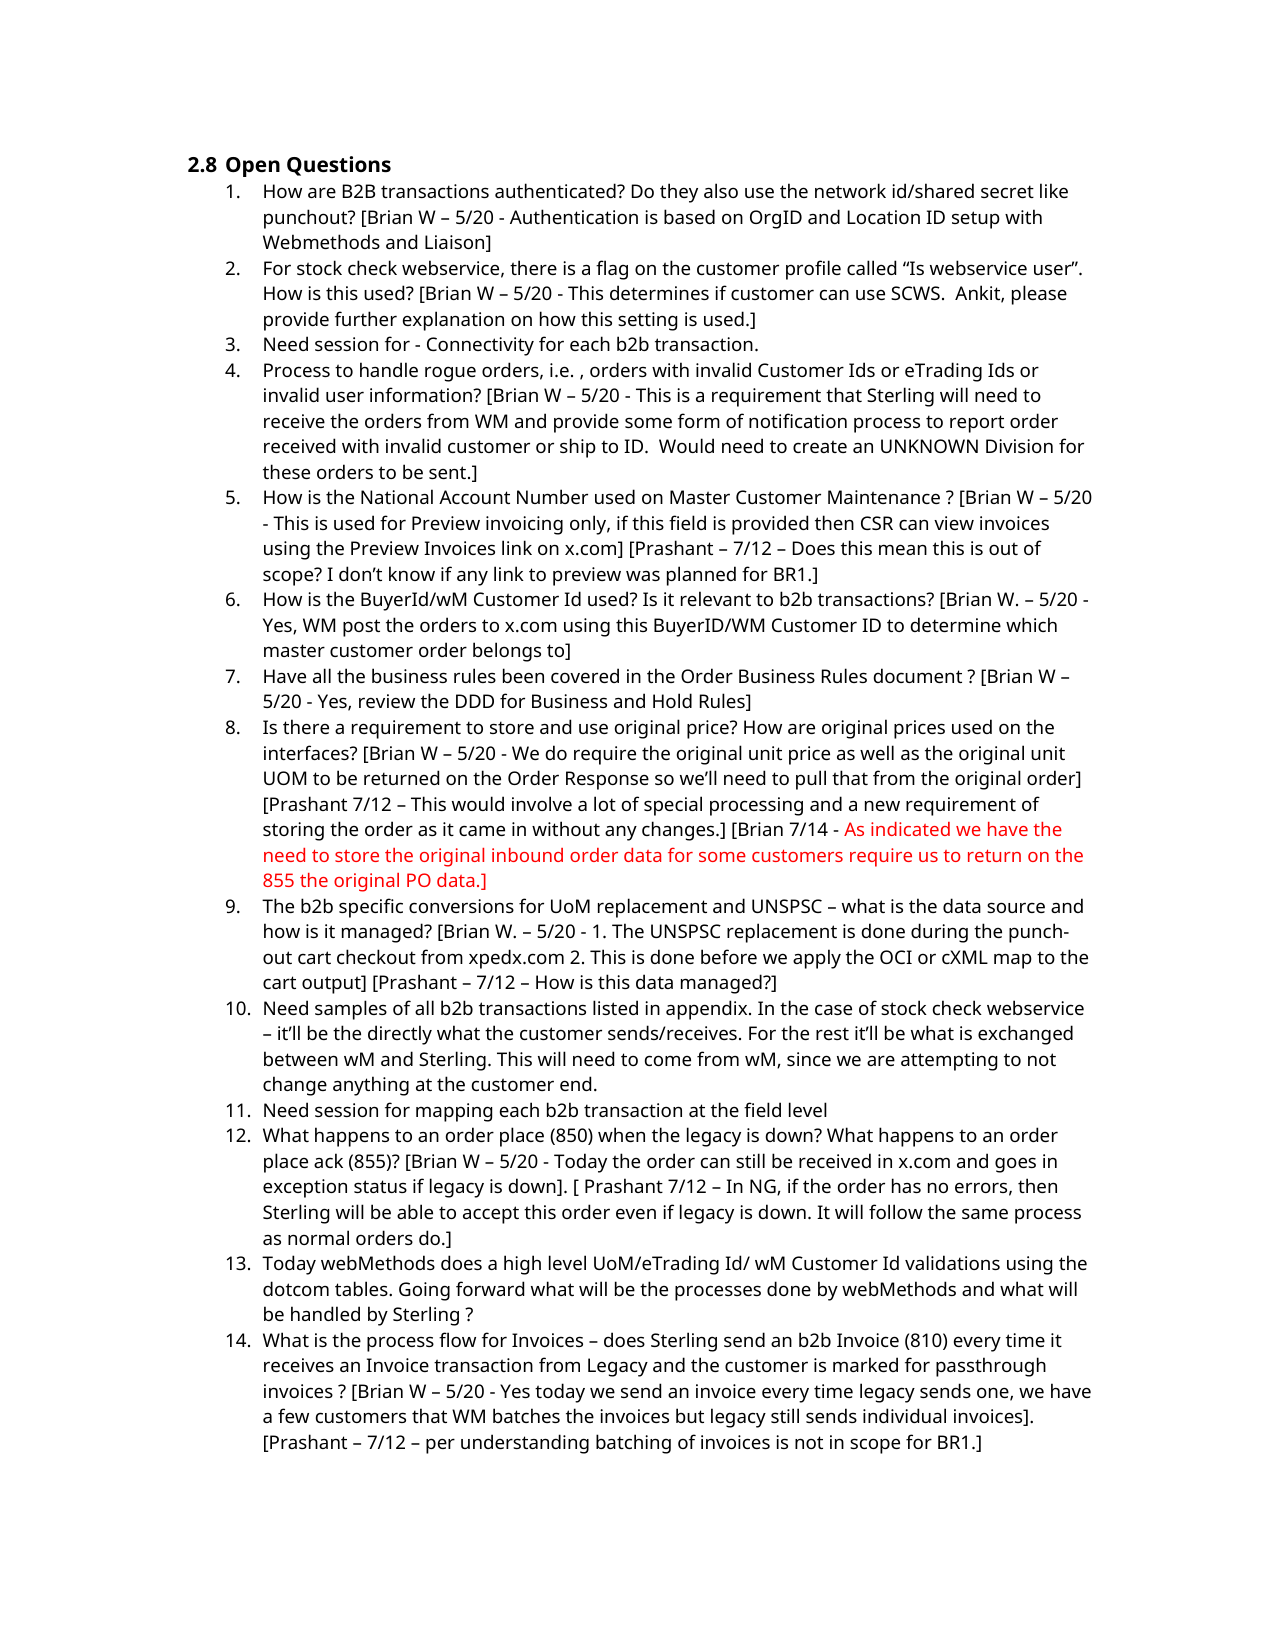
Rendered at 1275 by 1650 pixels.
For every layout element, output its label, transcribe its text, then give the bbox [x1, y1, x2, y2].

list The b2b specific conversions for UoM replacement and UNSPSC – what is the data source and how is it managed? [Brian W. – 5/20 - 1. The UNSPSC replacement is done during the punch-out cart checkout from xpedx.com 2. This is done before we apply the OCI or cXML map to the cart output] [Prashant – 7/12 – How is this data managed?] [225, 893, 1097, 995]
list Is there a requirement to store and use original price? How are original prices used on the interfaces? [Brian W – 5/20 - We do require the original unit price as well as the original unit UOM to be returned on the Order Response so we’ll need to pull that from the original order] [Prashant 7/12 – This would involve a lot of special processing and a new requirement of storing the order as it came in without any changes.] [Brian 7/14 - As indicated we have the need to store the original inbound order data for some customers require us to return on the 855 the original PO data.] [225, 714, 1097, 893]
subtitle Open Questions [187, 150, 1097, 178]
list How are B2B transactions authenticated? Do they also use the network id/shared secret like punchout? [Brian W – 5/20 - Authentication is based on OrgID and Location ID setup with Webmethods and Liaison] [225, 178, 1097, 255]
list Need samples of all b2b transactions listed in appendix. In the case of stock check webservice – it’ll be the directly what the customer sends/receives. For the rest it’ll be what is exchanged between wM and Sterling. This will need to come from wM, since we are attempting to not change anything at the customer end. [225, 995, 1097, 1097]
list Need session for - Connectivity for each b2b transaction. [225, 332, 1097, 357]
list Today webMethods does a high level UoM/eTrading Id/ wM Customer Id validations using the dotcom tables. Going forward what will be the processes done by webMethods and what will be handled by Sterling ? [225, 1250, 1097, 1327]
list What is the process flow for Invoices – does Sterling send an b2b Invoice (810) every time it receives an Invoice transaction from Legacy and the customer is marked for passthrough invoices ? [Brian W – 5/20 - Yes today we send an invoice every time legacy sends one, we have a few customers that WM batches the invoices but legacy still sends individual invoices]. [Prashant – 7/12 – per understanding batching of invoices is not in scope for BR1.] [225, 1327, 1097, 1454]
list How is the National Account Number used on Master Customer Maintenance ? [Brian W – 5/20 - This is used for Preview invoicing only, if this field is provided then CSR can view invoices using the Preview Invoices link on x.com] [Prashant – 7/12 – Does this mean this is out of scope? I don’t know if any link to preview was planned for BR1.] [225, 485, 1097, 587]
list Process to handle rogue orders, i.e. , orders with invalid Customer Ids or eTrading Ids or invalid user information? [Brian W – 5/20 - This is a requirement that Sterling will need to receive the orders from WM and provide some form of notification process to report order received with invalid customer or ship to ID. Would need to create an UNKNOWN Division for these orders to be sent.] [225, 357, 1097, 485]
list What happens to an order place (850) when the legacy is down? What happens to an order place ack (855)? [Brian W – 5/20 - Today the order can still be received in x.com and goes in exception status if legacy is down]. [ Prashant 7/12 – In NG, if the order has no errors, then Sterling will be able to accept this order even if legacy is down. It will follow the same process as normal orders do.] [225, 1123, 1097, 1250]
list Need session for mapping each b2b transaction at the field level [225, 1097, 1097, 1123]
list How is the BuyerId/wM Customer Id used? Is it relevant to b2b transactions? [Brian W. – 5/20 - Yes, WM post the orders to x.com using this BuyerID/WM Customer ID to determine which master customer order belongs to] [225, 587, 1097, 663]
list For stock check webservice, there is a flag on the customer profile called “Is webservice user”. How is this used? [Brian W – 5/20 - This determines if customer can use SCWS. Ankit, please provide further explanation on how this setting is used.] [225, 255, 1097, 332]
list Have all the business rules been covered in the Order Business Rules document ? [Brian W – 5/20 - Yes, review the DDD for Business and Hold Rules] [225, 663, 1097, 714]
